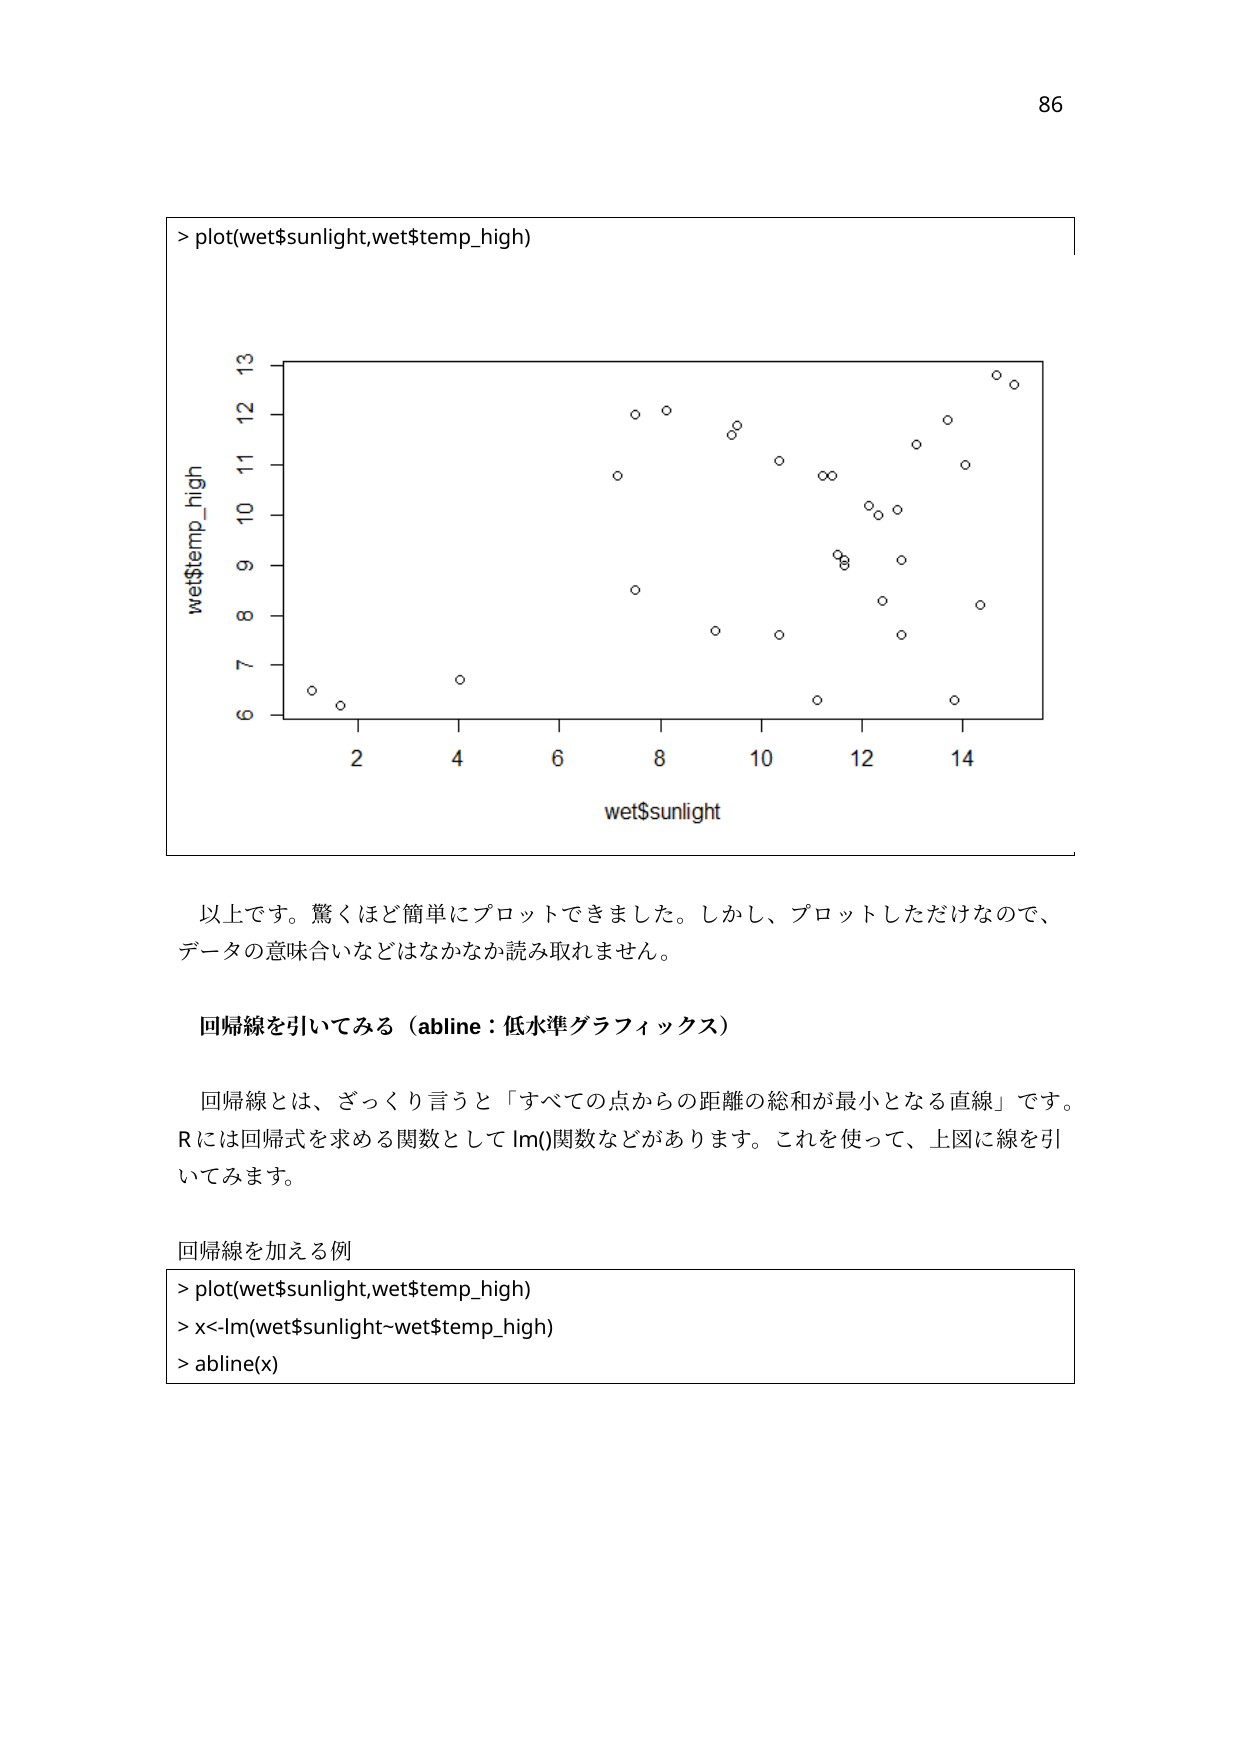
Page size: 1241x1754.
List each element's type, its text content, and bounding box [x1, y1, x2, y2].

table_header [167, 1270, 1074, 1382]
text 回帰線を加える例 [177, 1231, 1063, 1269]
text 以上です。驚くほど簡単にプロットできました。しかし、プロットしただけなので、データの意味合いなどはなかなか読み取れません。 [177, 894, 1063, 969]
subtitle 回帰線を引いてみる（abline：低水準グラフィックス） [199, 1006, 1041, 1044]
picture [177, 255, 1098, 852]
text 回帰線とは、ざっくり言うと「すべての点からの距離の総和が最小となる直線」です。Rには回帰式を求める関数としてlm()関数などがあります。これを使って、上図に線を引いてみます。 [177, 1081, 1063, 1194]
table_header > plot(wet$sunlight,wet$temp_high) [167, 218, 1074, 855]
